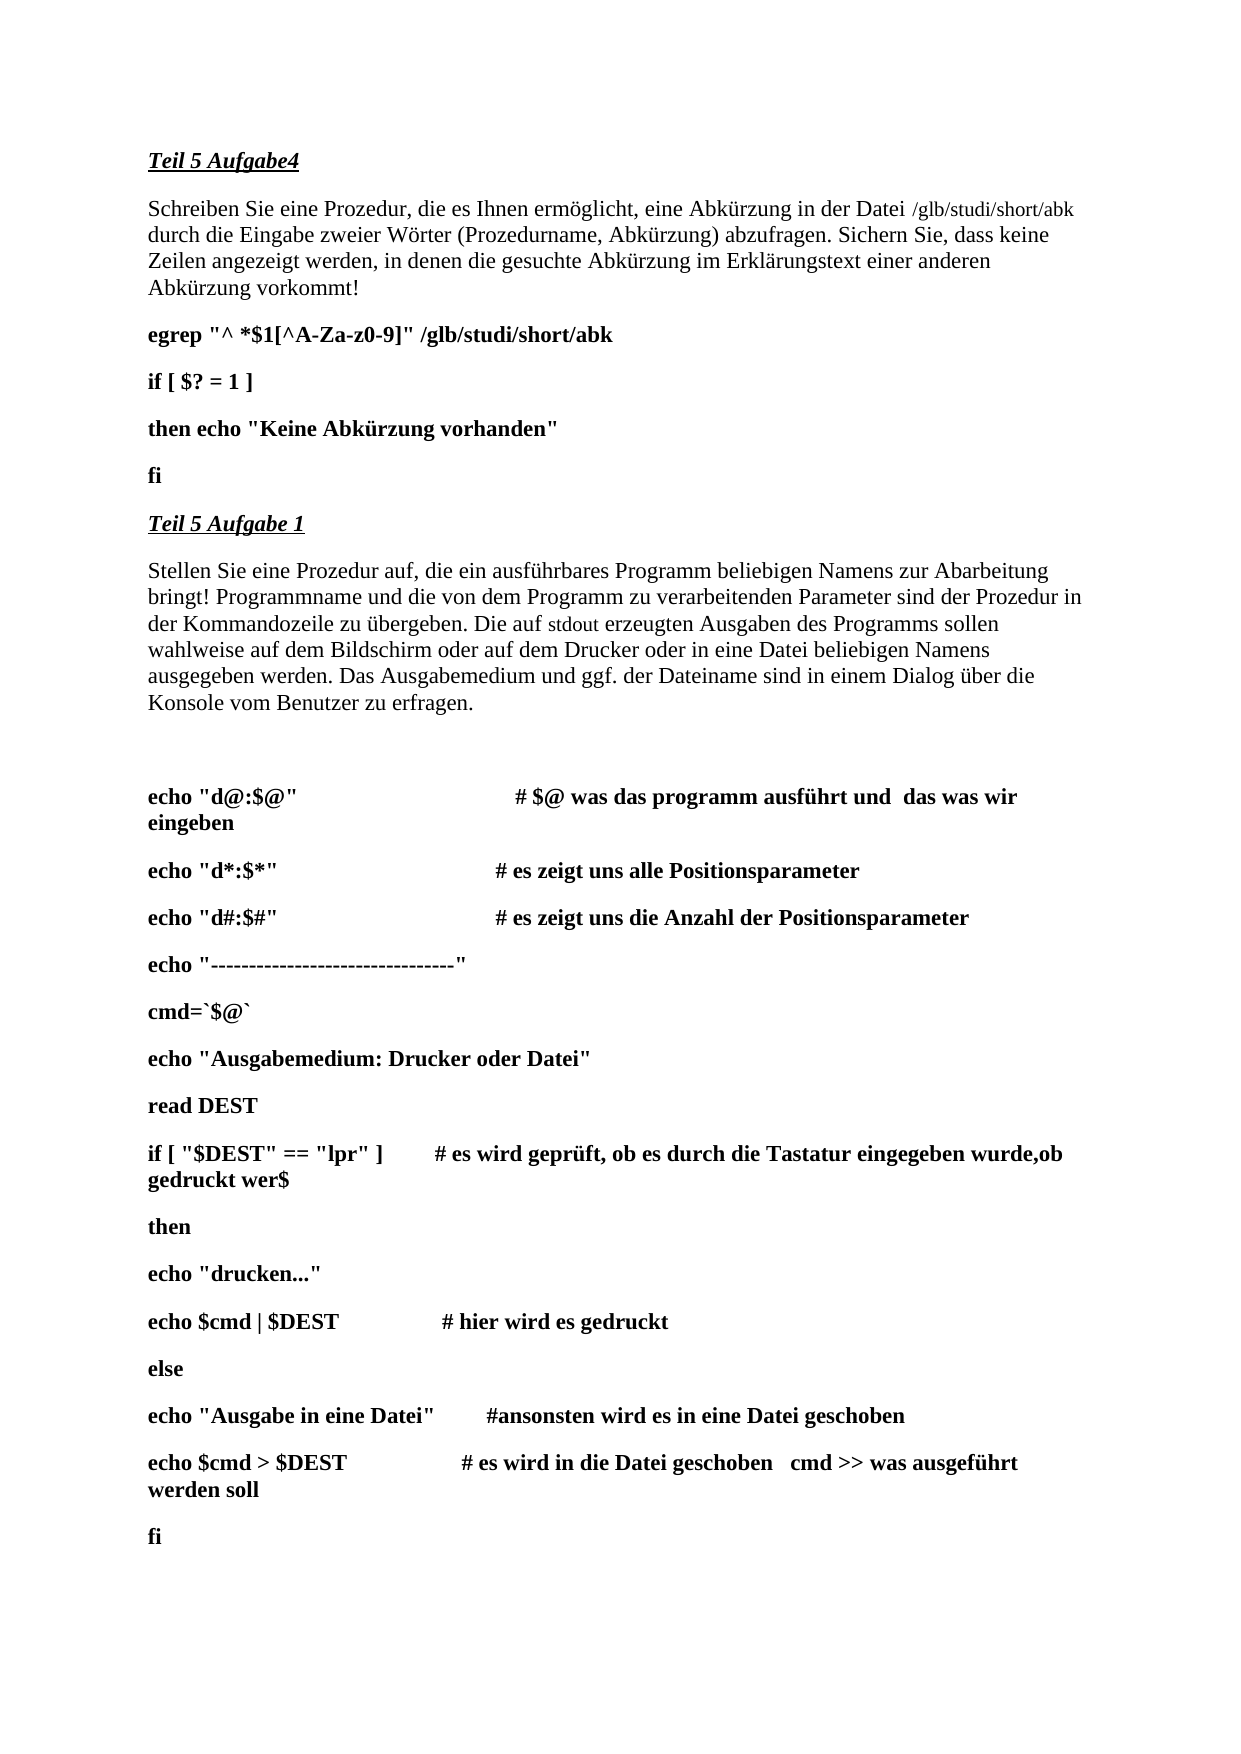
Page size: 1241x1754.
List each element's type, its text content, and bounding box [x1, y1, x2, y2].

text read DEST [148, 1093, 1093, 1119]
text echo "--------------------------------" [148, 951, 1093, 977]
text egrep "^ *$1[^A-Za-z0-9]" /glb/studi/short/abk [148, 321, 1093, 347]
text then [148, 1213, 1093, 1240]
text echo "d#:$#" # es zeigt uns die Anzahl der Positionsparameter [148, 904, 1093, 930]
text Stellen Sie eine Prozedur auf, die ein ausführbares Programm beliebigen Namens zur Abarbeitung bringt! Programmname und die von dem Programm zu verarbeitenden Parameter sind der Prozedur in der Kommandozeile zu übergeben. Die auf stdout erzeugten Ausgaben des Programms sollen wahlweise auf dem Bildschirm oder auf dem Drucker oder in eine Datei beliebigen Namens ausgegeben werden. Das Ausgabemedium und ggf. der Dateiname sind in einem Dialog über die Konsole vom Benutzer zu erfragen. [148, 557, 1093, 715]
text cmd=`$@` [148, 998, 1093, 1024]
text echo "Ausgabemedium: Drucker oder Datei" [148, 1045, 1093, 1072]
text Schreiben Sie eine Prozedur, die es Ihnen ermöglicht, eine Abkürzung in der Datei /glb/studi/short/abk durch die Eingabe zweier Wörter (Prozedurname, Abkürzung) abzufragen. Sichern Sie, dass keine Zeilen angezeigt werden, in denen die gesuchte Abkürzung im Erklärungstext einer anderen Abkürzung vorkommt! [148, 195, 1093, 300]
text if [ "$DEST" == "lpr" ] # es wird geprüft, ob es durch die Tastatur eingegeben wurde,ob gedruckt wer$ [148, 1140, 1093, 1192]
text echo "d@:$@" # $@ was das programm ausführt und das was wir eingeben [148, 783, 1093, 836]
text echo "drucken..." [148, 1261, 1093, 1287]
text fi [148, 1523, 1093, 1549]
text echo $cmd | $DEST # hier wird es gedruckt [148, 1308, 1093, 1334]
text echo "Ausgabe in eine Datei" #ansonsten wird es in eine Datei geschoben [148, 1402, 1093, 1428]
text echo $cmd > $DEST # es wird in die Datei geschoben cmd >> was ausgeführt werden soll [148, 1449, 1093, 1502]
text echo "d*:$*" # es zeigt uns alle Positionsparameter [148, 857, 1093, 883]
text if [ $? = 1 ] [148, 368, 1093, 394]
text then echo "Keine Abkürzung vorhanden" [148, 415, 1093, 442]
text fi [148, 463, 1093, 489]
text Teil 5 Aufgabe4 [148, 148, 1093, 174]
text Teil 5 Aufgabe 1 [148, 510, 1093, 536]
text else [148, 1355, 1093, 1381]
